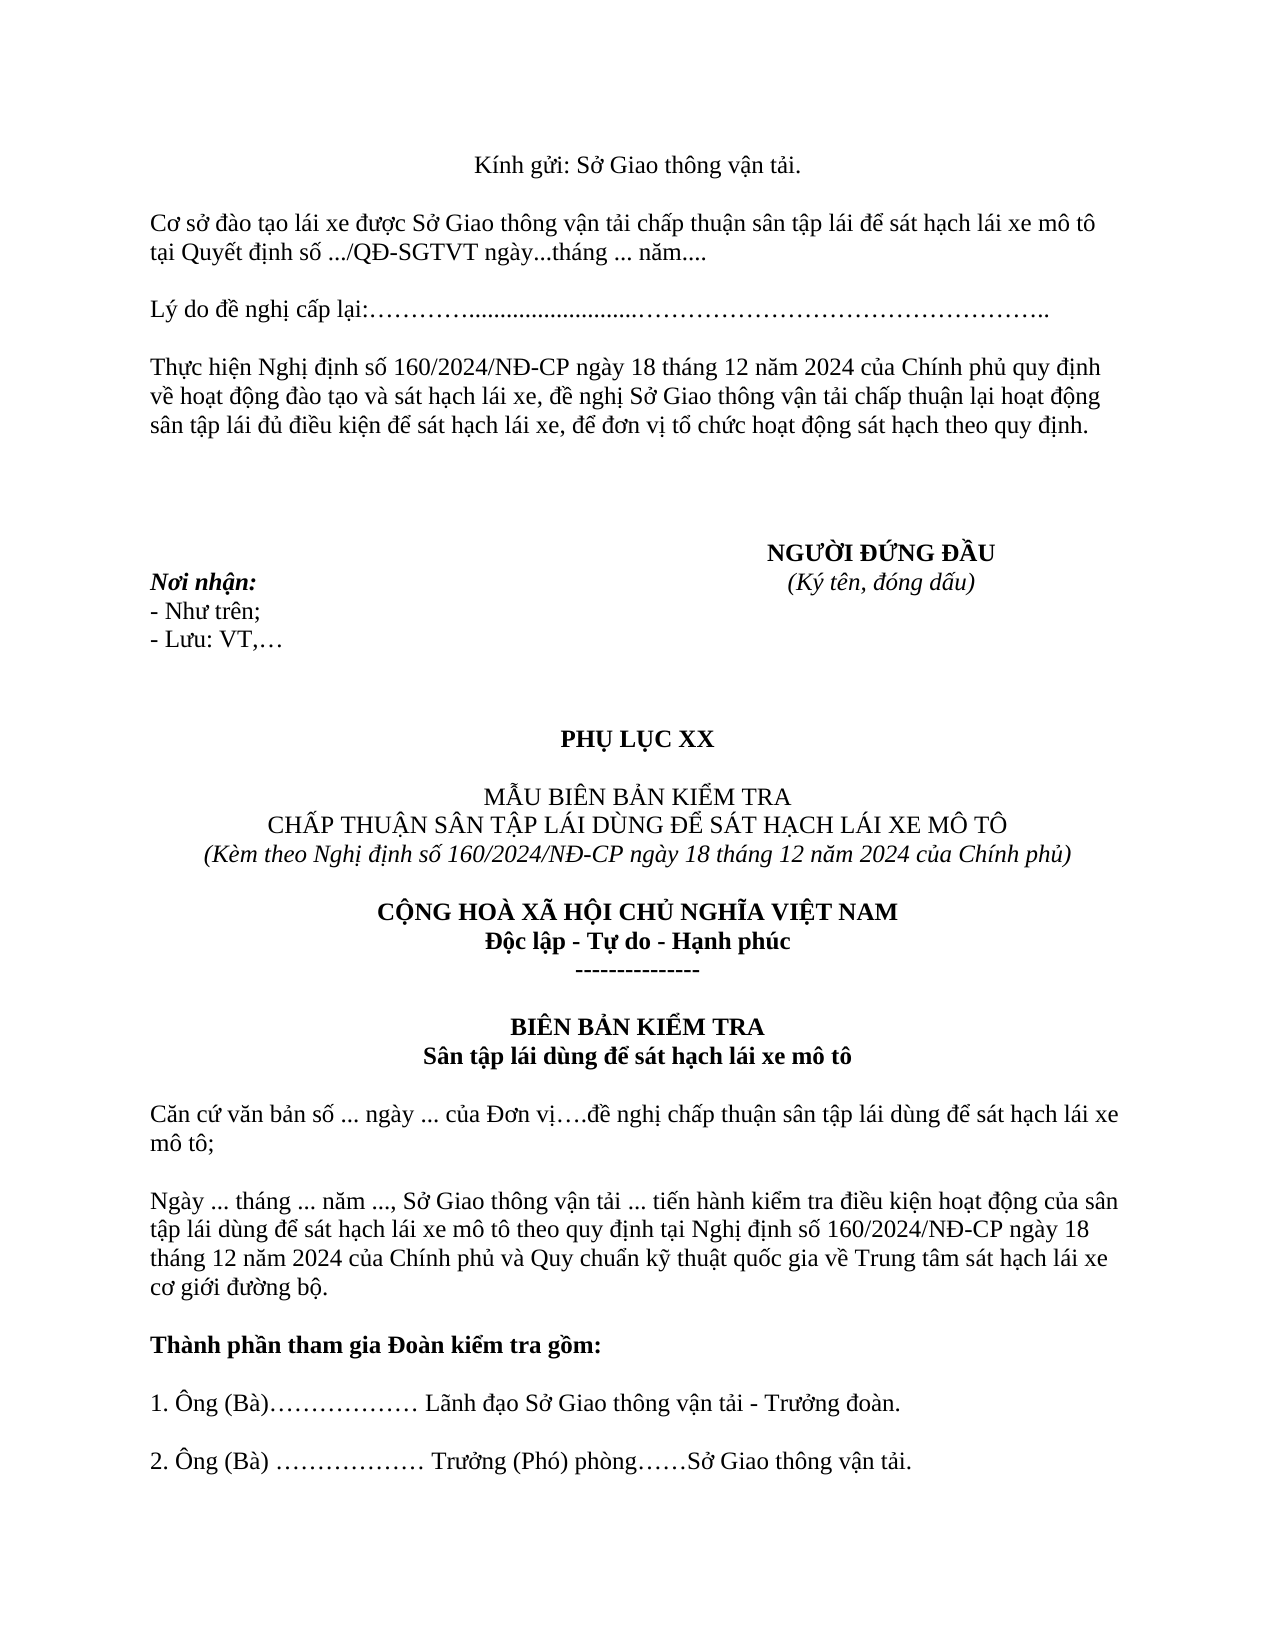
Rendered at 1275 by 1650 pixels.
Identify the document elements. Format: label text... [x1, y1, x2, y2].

text MẪU BIÊN BẢN KIỂM TRA CHẤP THUẬN SÂN TẬP LÁI DÙNG ĐỂ SÁT HẠCH LÁI XE MÔ TÔ (Kèm theo Nghị định số 160/2024/NĐ-CP ngày 18 tháng 12 năm 2024 của Chính phủ) [150, 782, 1125, 868]
text CỘNG HOÀ XÃ HỘI CHỦ NGHĨA VIỆT NAM Độc lập - Tự do - Hạnh phúc --------------- [150, 897, 1125, 983]
text Thực hiện Nghị định số 160/2024/NĐ-CP ngày 18 tháng 12 năm 2024 của Chính phủ quy định về hoạt động đào tạo và sát hạch lái xe, đề nghị Sở Giao thông vận tải chấp thuận lại hoạt động sân tập lái đủ điều kiện để sát hạch lái xe, để đơn vị tổ chức hoạt động sát hạch theo quy định. [150, 352, 1125, 439]
text Cơ sở đào tạo lái xe được Sở Giao thông vận tải chấp thuận sân tập lái để sát hạch lái xe mô tô tại Quyết định số .../QĐ-SGTVT ngày...tháng ... năm.... [150, 208, 1125, 265]
text 2. Ông (Bà) ……………… Trưởng (Phó) phòng……Sở Giao thông vận tải. [150, 1446, 1125, 1474]
table_header Nơi nhận: - Như trên; - Lưu: VT,… [150, 526, 637, 653]
text Lý do đề nghị cấp lại:…………...........................………………………………………….. [150, 294, 1125, 323]
text BIÊN BẢN KIỂM TRA Sân tập lái dùng để sát hạch lái xe mô tô [150, 1012, 1125, 1070]
table_header NGƯỜI ĐỨNG ĐẦU (Ký tên, đóng dấu) [637, 526, 1125, 653]
text Ngày ... tháng ... năm ..., Sở Giao thông vận tải ... tiến hành kiểm tra điều kiện hoạt động của sân tập lái dùng để sát hạch lái xe mô tô theo quy định tại Nghị định số 160/2024/NĐ-CP ngày 18 tháng 12 năm 2024 của Chính phủ và Quy chuẩn kỹ thuật quốc gia về Trung tâm sát hạch lái xe cơ giới đường bộ. [150, 1186, 1125, 1301]
text Thành phần tham gia Đoàn kiểm tra gồm: [150, 1330, 1125, 1359]
text Căn cứ văn bản số ... ngày ... của Đơn vị….đề nghị chấp thuận sân tập lái dùng để sát hạch lái xe mô tô; [150, 1099, 1125, 1157]
text Kính gửi: Sở Giao thông vận tải. [150, 150, 1125, 179]
text PHỤ LỤC XX [150, 724, 1125, 752]
text 1. Ông (Bà)……………… Lãnh đạo Sở Giao thông vận tải - Trưởng đoàn. [150, 1388, 1125, 1417]
